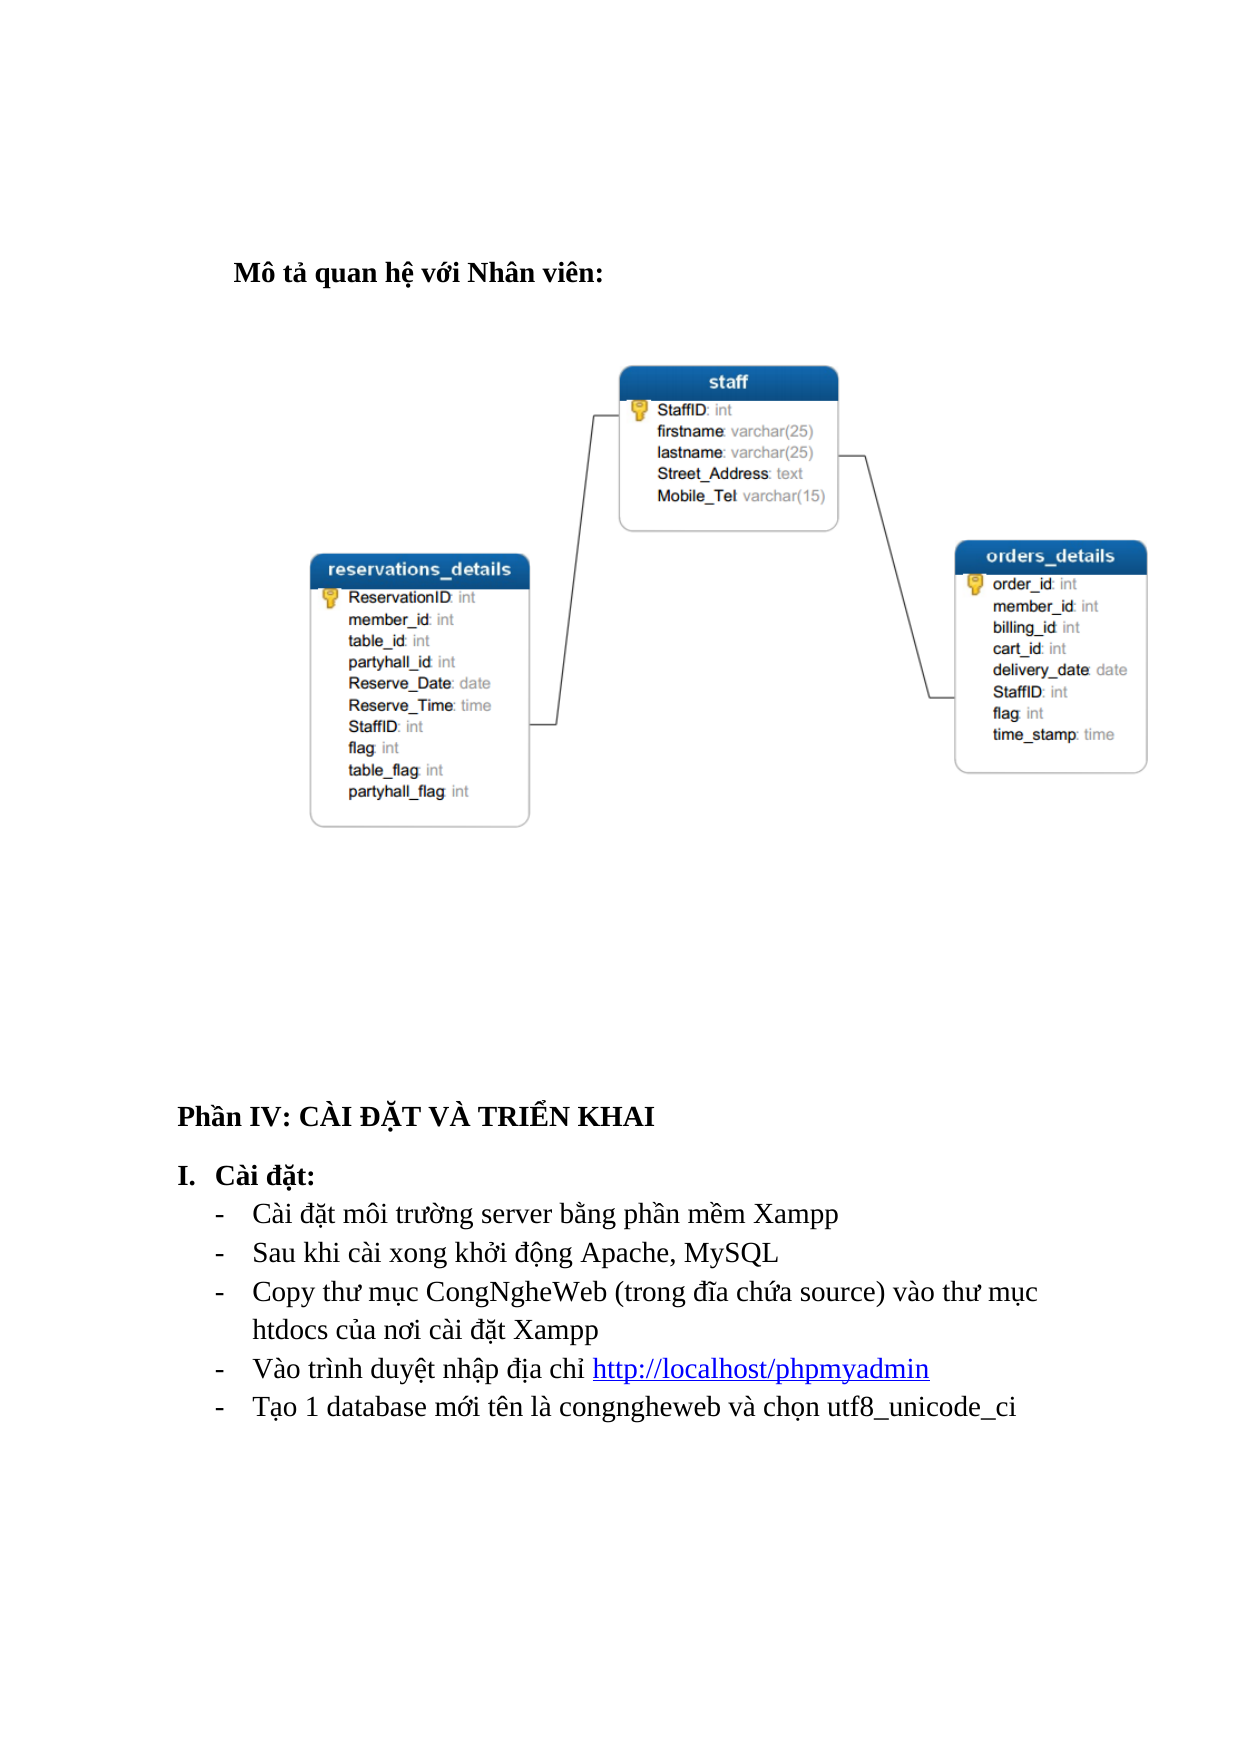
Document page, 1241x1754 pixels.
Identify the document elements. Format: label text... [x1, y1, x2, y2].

subtitle Phần IV: CÀI ĐẶT VÀ TRIỂN KHAI [177, 1099, 1094, 1132]
list Cài đặt môi trường server bằng phần mềm Xampp [214, 1197, 1094, 1230]
list Sau khi cài xong khởi động Apache, MySQL [214, 1235, 1094, 1269]
list Copy thư mục CongNgheWeb (trong đĩa chứa source) vào thư mục htdocs của nơi cài đặt Xampp [214, 1274, 1094, 1346]
list Vào trình duyệt nhập địa chỉ http://localhost/phpmyadmin [214, 1351, 1094, 1384]
list Tạo 1 database mới tên là congngheweb và chọn utf8_unicode_ci [214, 1389, 1094, 1423]
text Mô tả quan hệ với Nhân viên: [177, 255, 1094, 289]
subtitle Cài đặt: [177, 1158, 1094, 1192]
picture [239, 314, 1207, 867]
